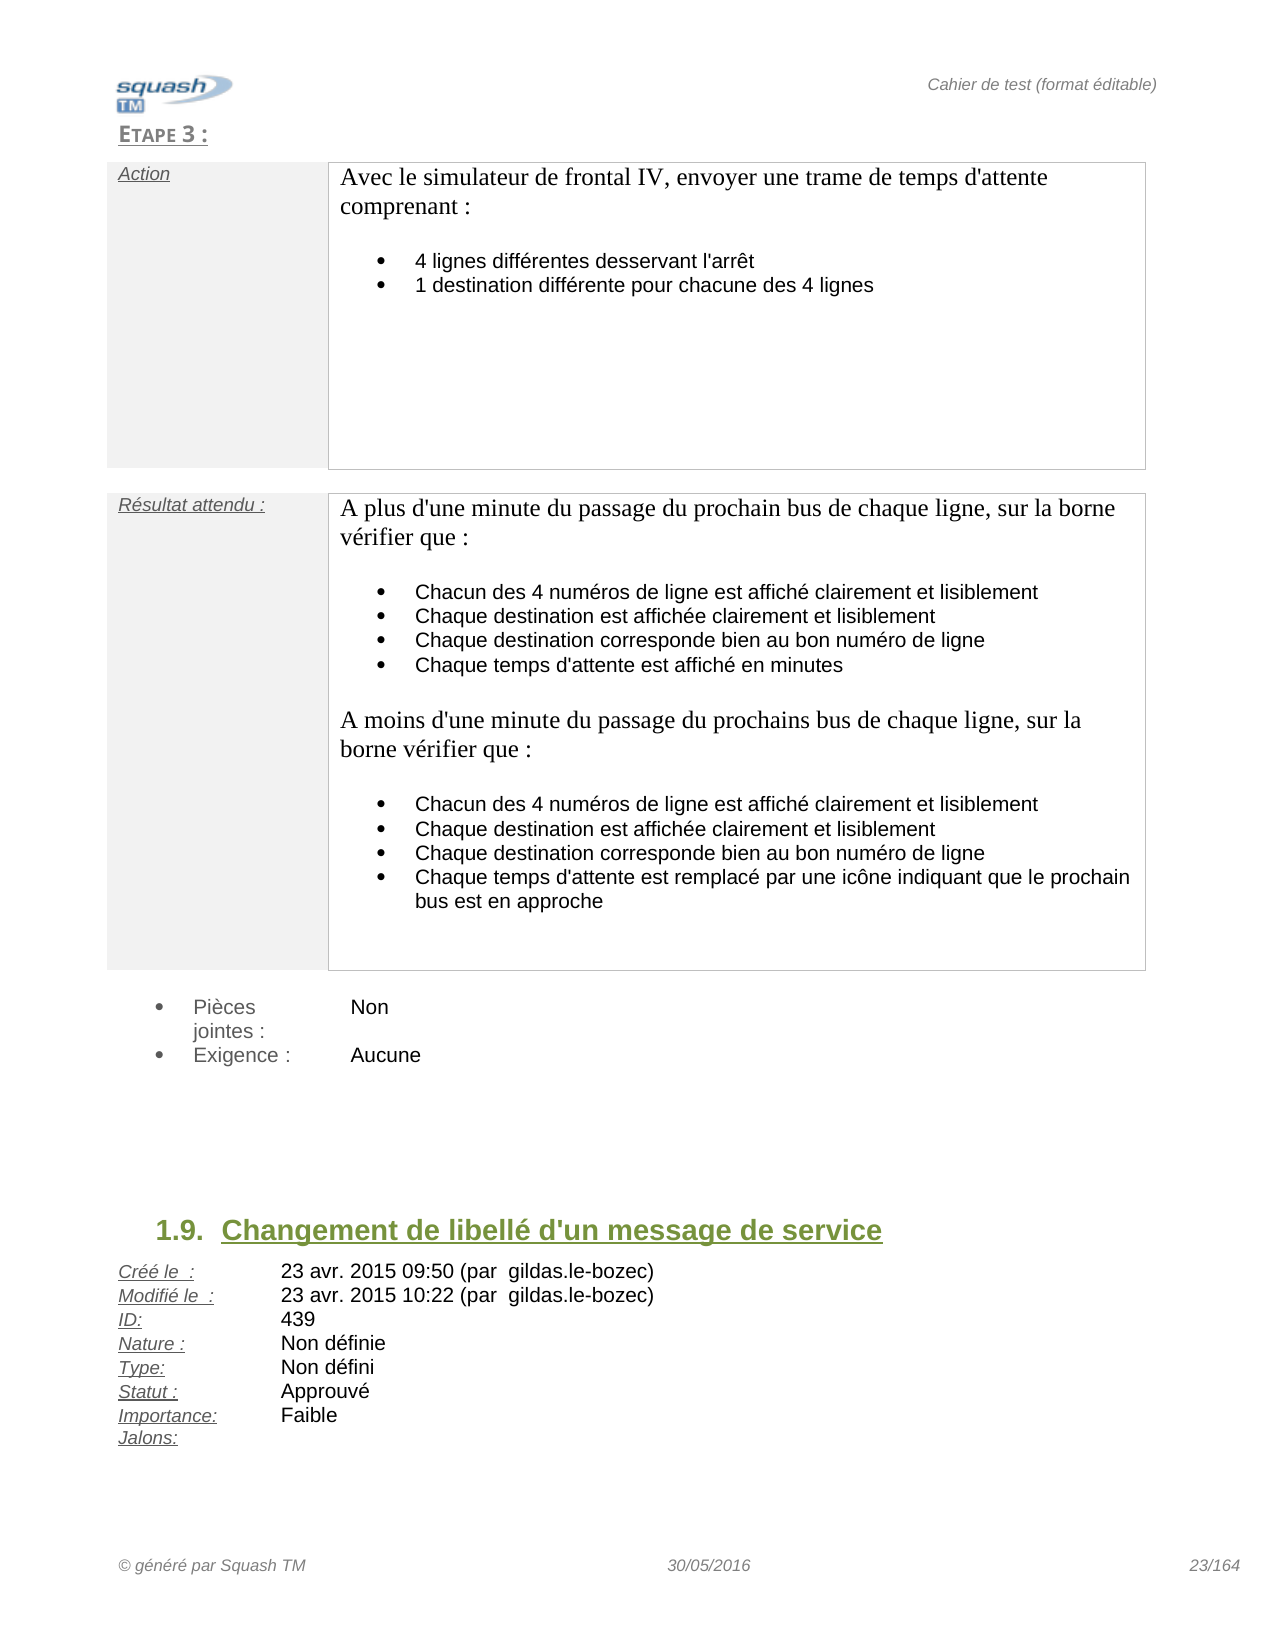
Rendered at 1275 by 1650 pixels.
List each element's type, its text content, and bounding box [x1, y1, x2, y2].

text Jalons: [118, 1427, 1157, 1448]
text Type: Non défini [118, 1355, 1157, 1379]
text ID: 439 [118, 1307, 1157, 1331]
subtitle Etape 3 : [118, 118, 1157, 149]
table_header Résultat attendu : [107, 493, 328, 970]
table_header Action [107, 162, 328, 468]
text Créé le : 23 avr. 2015 09:50 (par gildas.le-bozec) [118, 1259, 1157, 1283]
table_header Non [339, 995, 1168, 1043]
table_header Avec le simulateur de frontal IV, envoyer une trame de temps d'attente comprenant : 4 lignes différentes desservant l'arrêt 1 destination différente pour chacune des 4 lignes [329, 163, 1145, 468]
subtitle Changement de libellé d'un message de service [155, 1213, 1157, 1246]
table_cell Exigence : [107, 1043, 339, 1067]
table_header Pièces jointes : [107, 995, 339, 1043]
text Nature : Non définie [118, 1331, 1157, 1355]
text Modifié le : 23 avr. 2015 10:22 (par gildas.le-bozec) [118, 1283, 1157, 1307]
table_cell Aucune [339, 1043, 1168, 1067]
table_header A plus d'une minute du passage du prochain bus de chaque ligne, sur la borne vérifier que : Chacun des 4 numéros de ligne est affiché clairement et lisiblement Chaque destination est affichée clairement et lisiblement Chaque destination corresponde bien au bon numéro de ligne Chaque temps d'attente est affiché en minutes A moins d'une minute du passage du prochains bus de chaque ligne, sur la borne vérifier que : Chacun des 4 numéros de ligne est affiché clairement et lisiblement Chaque destination est affichée clairement et lisiblement Chaque destination corresponde bien au bon numéro de ligne Chaque temps d'attente est remplacé par une icône indiquant que le prochain bus est en approche [329, 494, 1145, 970]
text Statut : Approuvé [118, 1379, 1157, 1403]
text Importance: Faible [118, 1403, 1157, 1427]
picture [111, 69, 237, 117]
